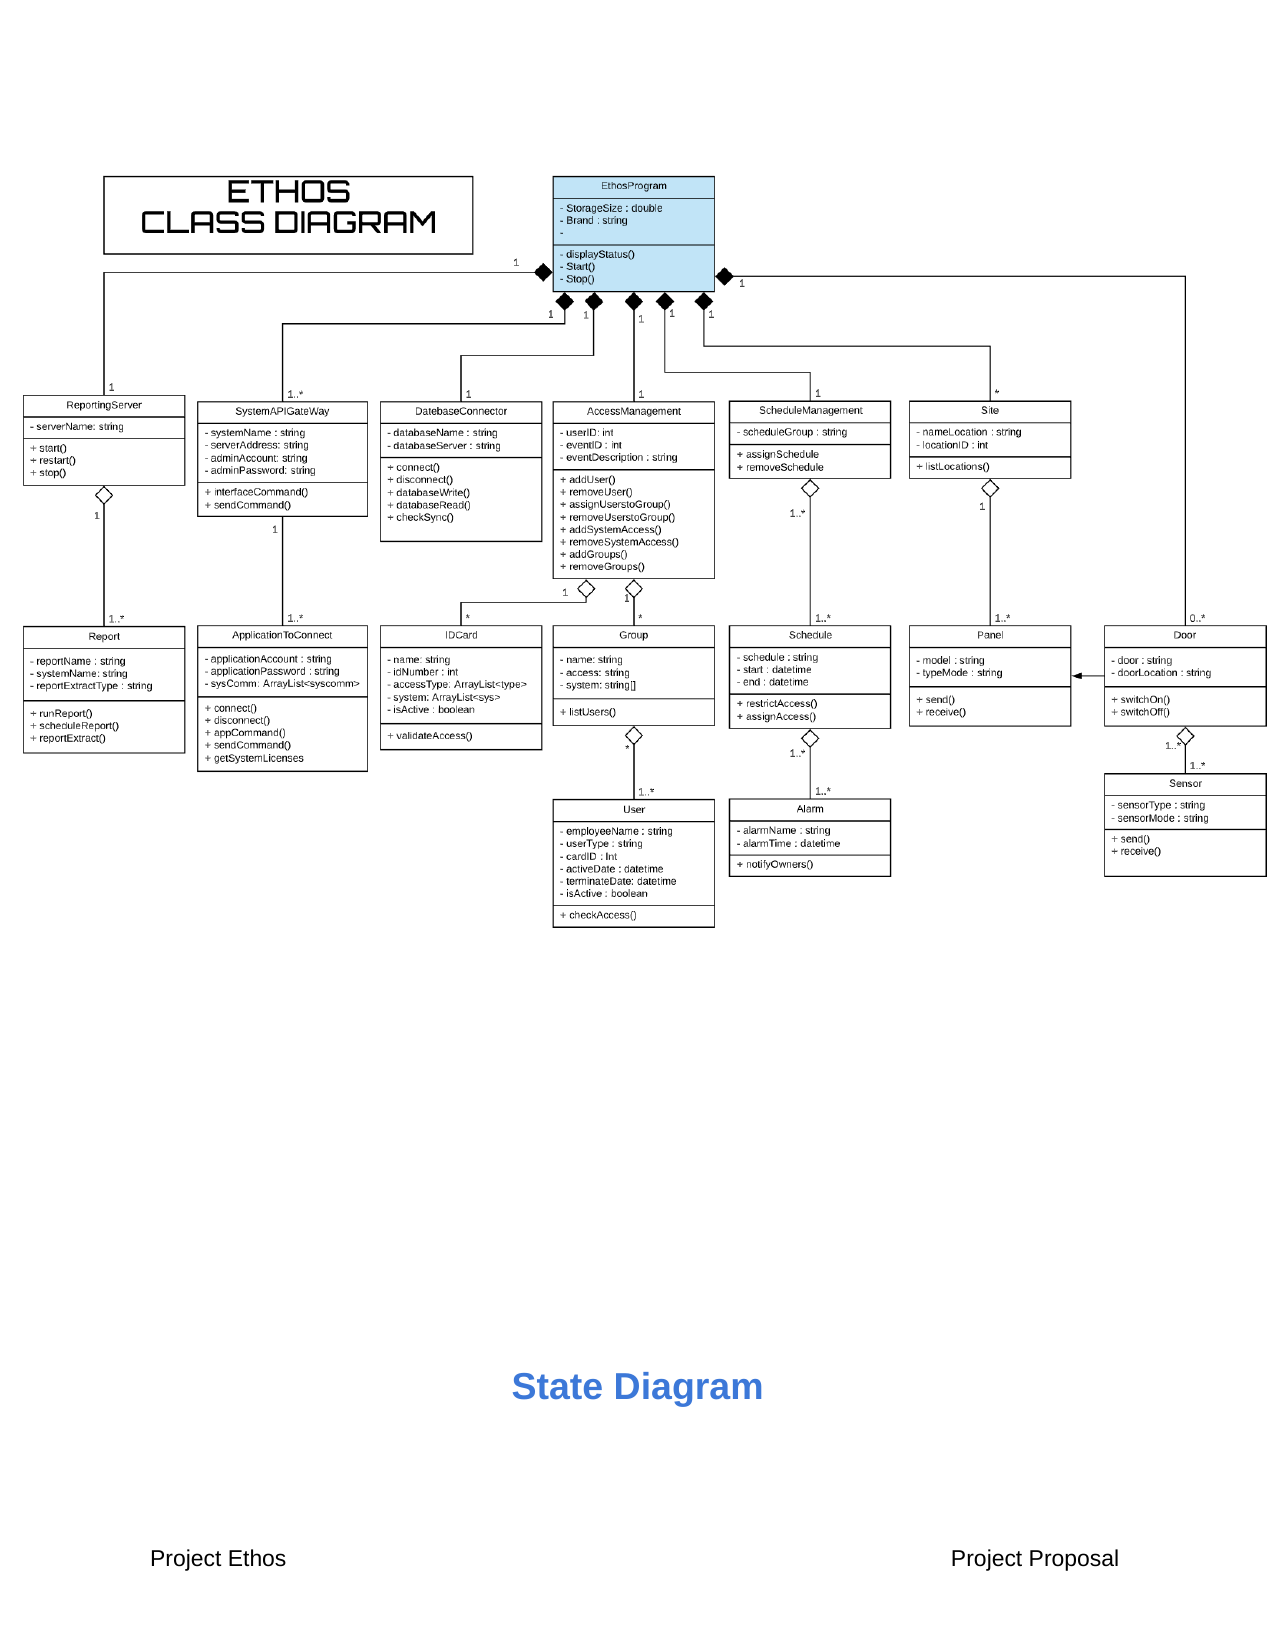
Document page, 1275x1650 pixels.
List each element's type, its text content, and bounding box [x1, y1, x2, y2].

text State Diagram [150, 1364, 1125, 1407]
picture [0, 150, 1275, 932]
